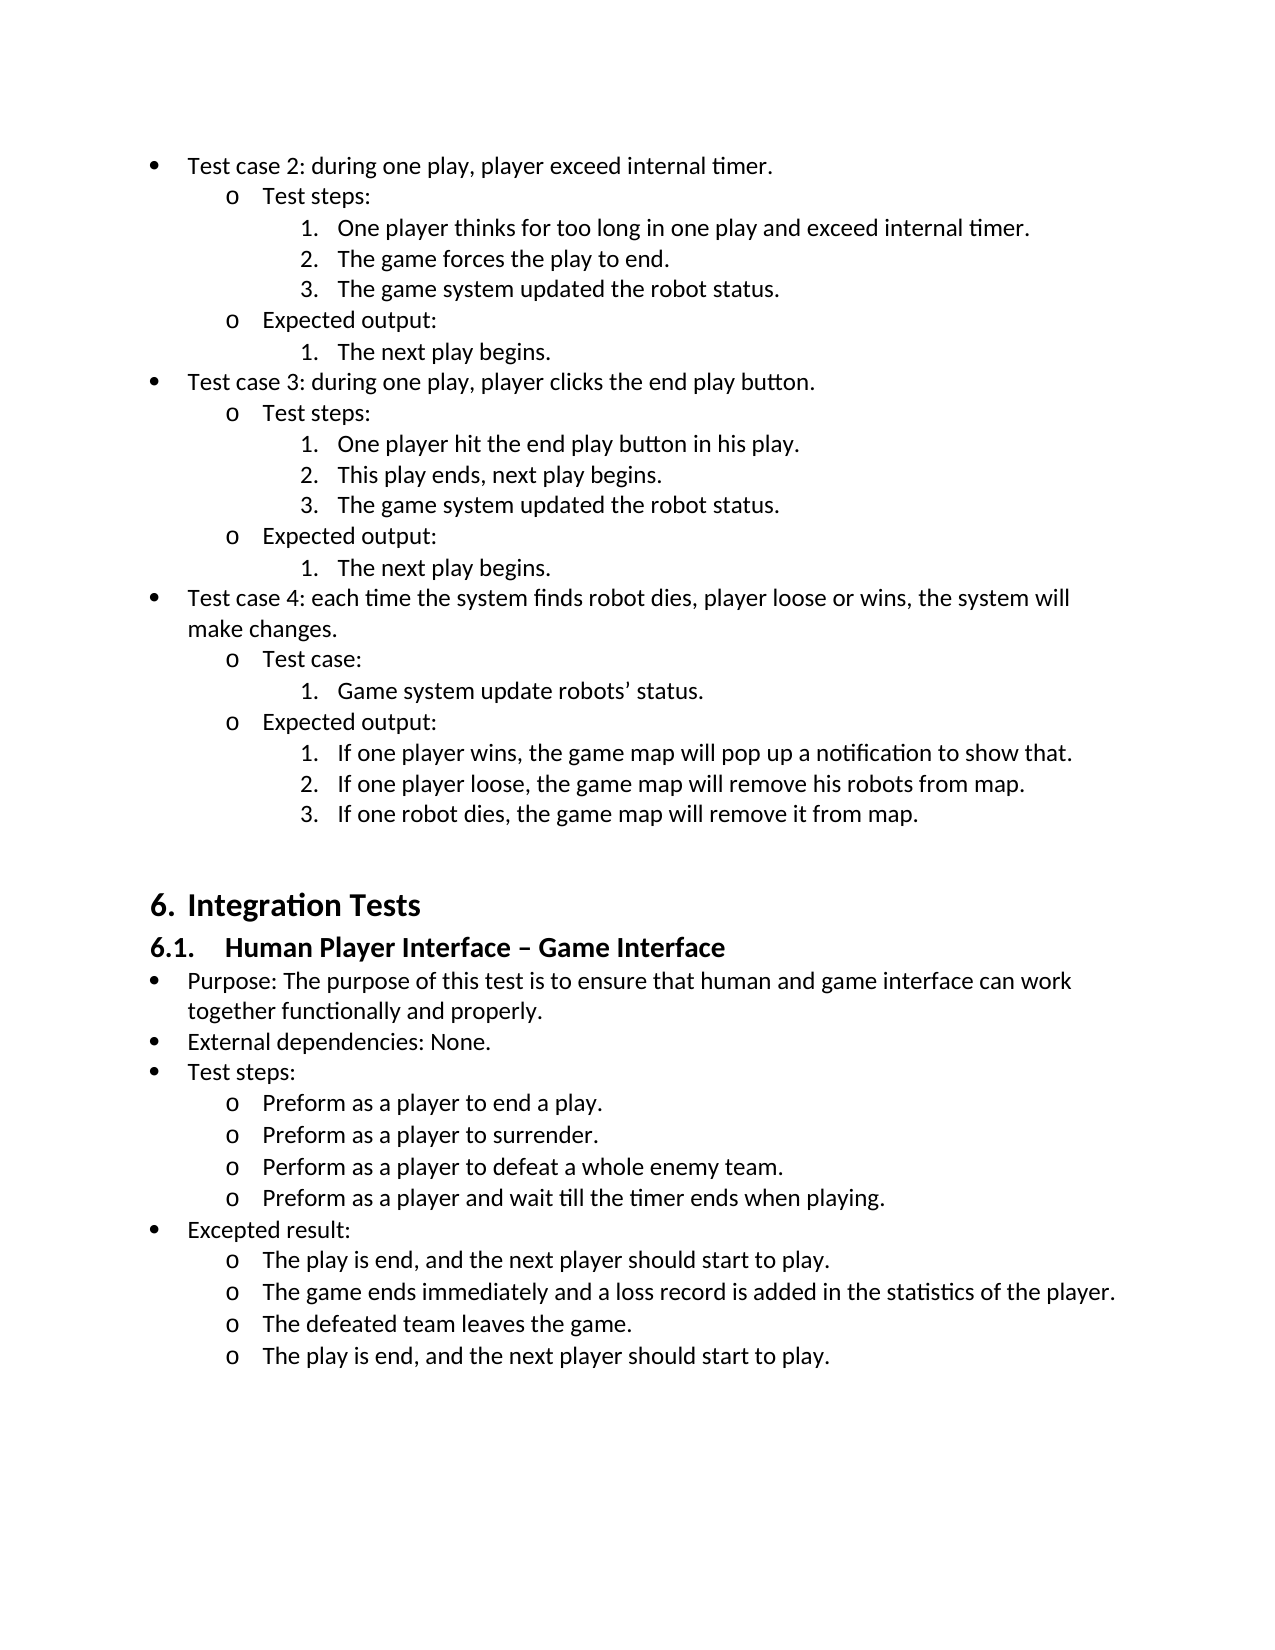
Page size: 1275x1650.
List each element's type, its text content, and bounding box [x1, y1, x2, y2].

list If one player wins, the game map will pop up a notification to show that. [300, 737, 1125, 768]
list The game ends immediately and a loss record is added in the statistics of the player. [225, 1276, 1125, 1308]
list The game forces the play to end. [300, 243, 1125, 273]
list One player thinks for too long in one play and exceed internal timer. [300, 212, 1125, 243]
subtitle Human Player Interface – Game Interface [150, 929, 1125, 965]
list Perform as a player to defeat a whole enemy team. [225, 1151, 1125, 1182]
list Test case 2: during one play, player exceed internal timer. [150, 150, 1125, 181]
list The game system updated the robot status. [300, 489, 1125, 520]
list Game system update robots’ status. [300, 675, 1125, 706]
subtitle Integration Tests [150, 884, 1125, 925]
list The play is end, and the next player should start to play. [225, 1245, 1125, 1276]
list This play ends, next play begins. [300, 459, 1125, 489]
list The defeated team leaves the game. [225, 1308, 1125, 1340]
list Expected output: [225, 706, 1125, 737]
list Test case: [225, 643, 1125, 675]
list Test steps: [150, 1057, 1125, 1087]
list Preform as a player to surrender. [225, 1119, 1125, 1151]
list Expected output: [225, 304, 1125, 336]
list The play is end, and the next player should start to play. [225, 1340, 1125, 1372]
list Excepted result: [150, 1214, 1125, 1245]
list Test steps: [225, 181, 1125, 212]
list Test steps: [225, 397, 1125, 428]
list Test case 3: during one play, player clicks the end play button. [150, 366, 1125, 397]
list If one player loose, the game map will remove his robots from map. [300, 768, 1125, 798]
list External dependencies: None. [150, 1026, 1125, 1057]
list The next play begins. [300, 552, 1125, 582]
list One player hit the end play button in his play. [300, 428, 1125, 459]
list Preform as a player and wait till the timer ends when playing. [225, 1182, 1125, 1214]
list If one robot dies, the game map will remove it from map. [300, 798, 1125, 829]
list Purpose: The purpose of this test is to ensure that human and game interface can work together functionally and properly. [150, 965, 1125, 1026]
list Test case 4: each time the system finds robot dies, player loose or wins, the system will make changes. [150, 582, 1125, 643]
list Preform as a player to end a play. [225, 1087, 1125, 1119]
list The next play begins. [300, 336, 1125, 366]
list The game system updated the robot status. [300, 273, 1125, 304]
list Expected output: [225, 520, 1125, 552]
